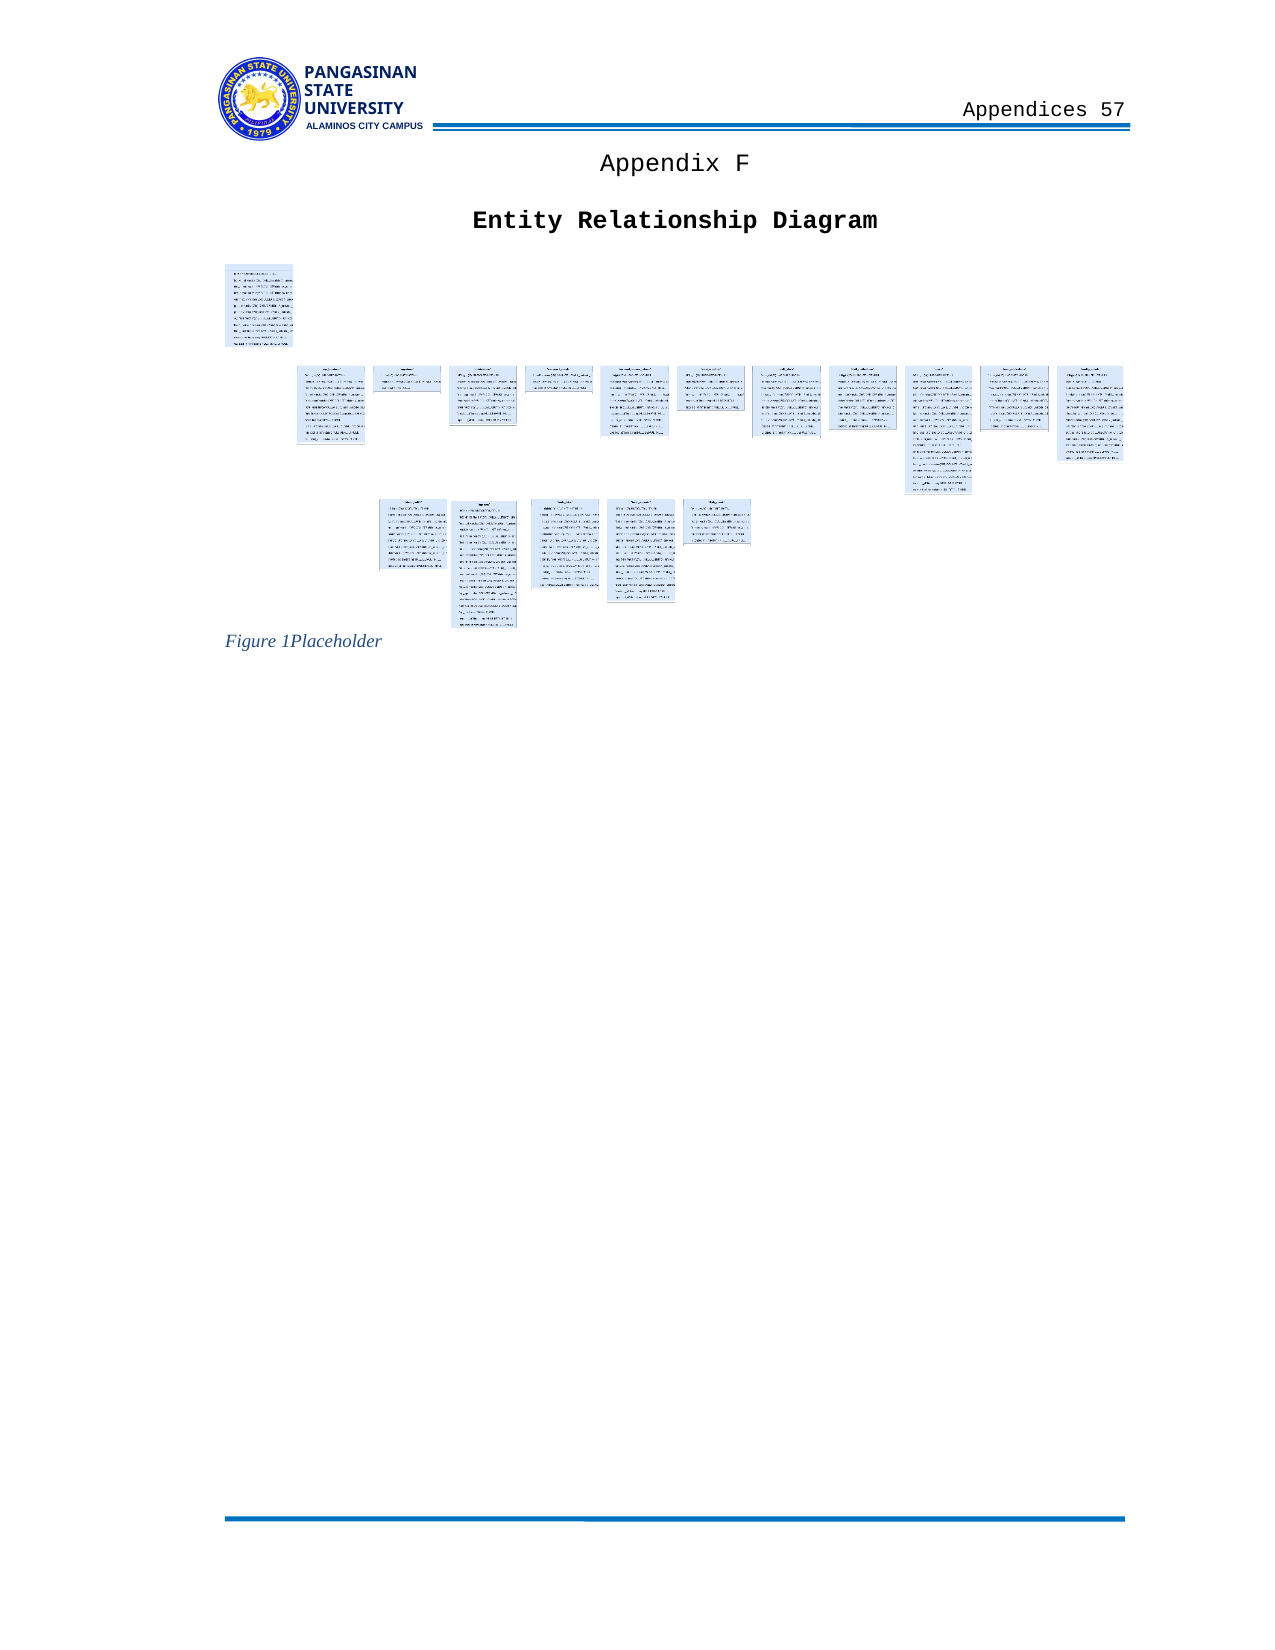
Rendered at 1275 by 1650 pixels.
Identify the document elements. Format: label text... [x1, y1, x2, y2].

picture [218, 57, 301, 141]
text Appendix F [225, 151, 1125, 179]
picture [225, 264, 1124, 630]
subtitle Entity Relationship Diagram [225, 208, 1125, 236]
